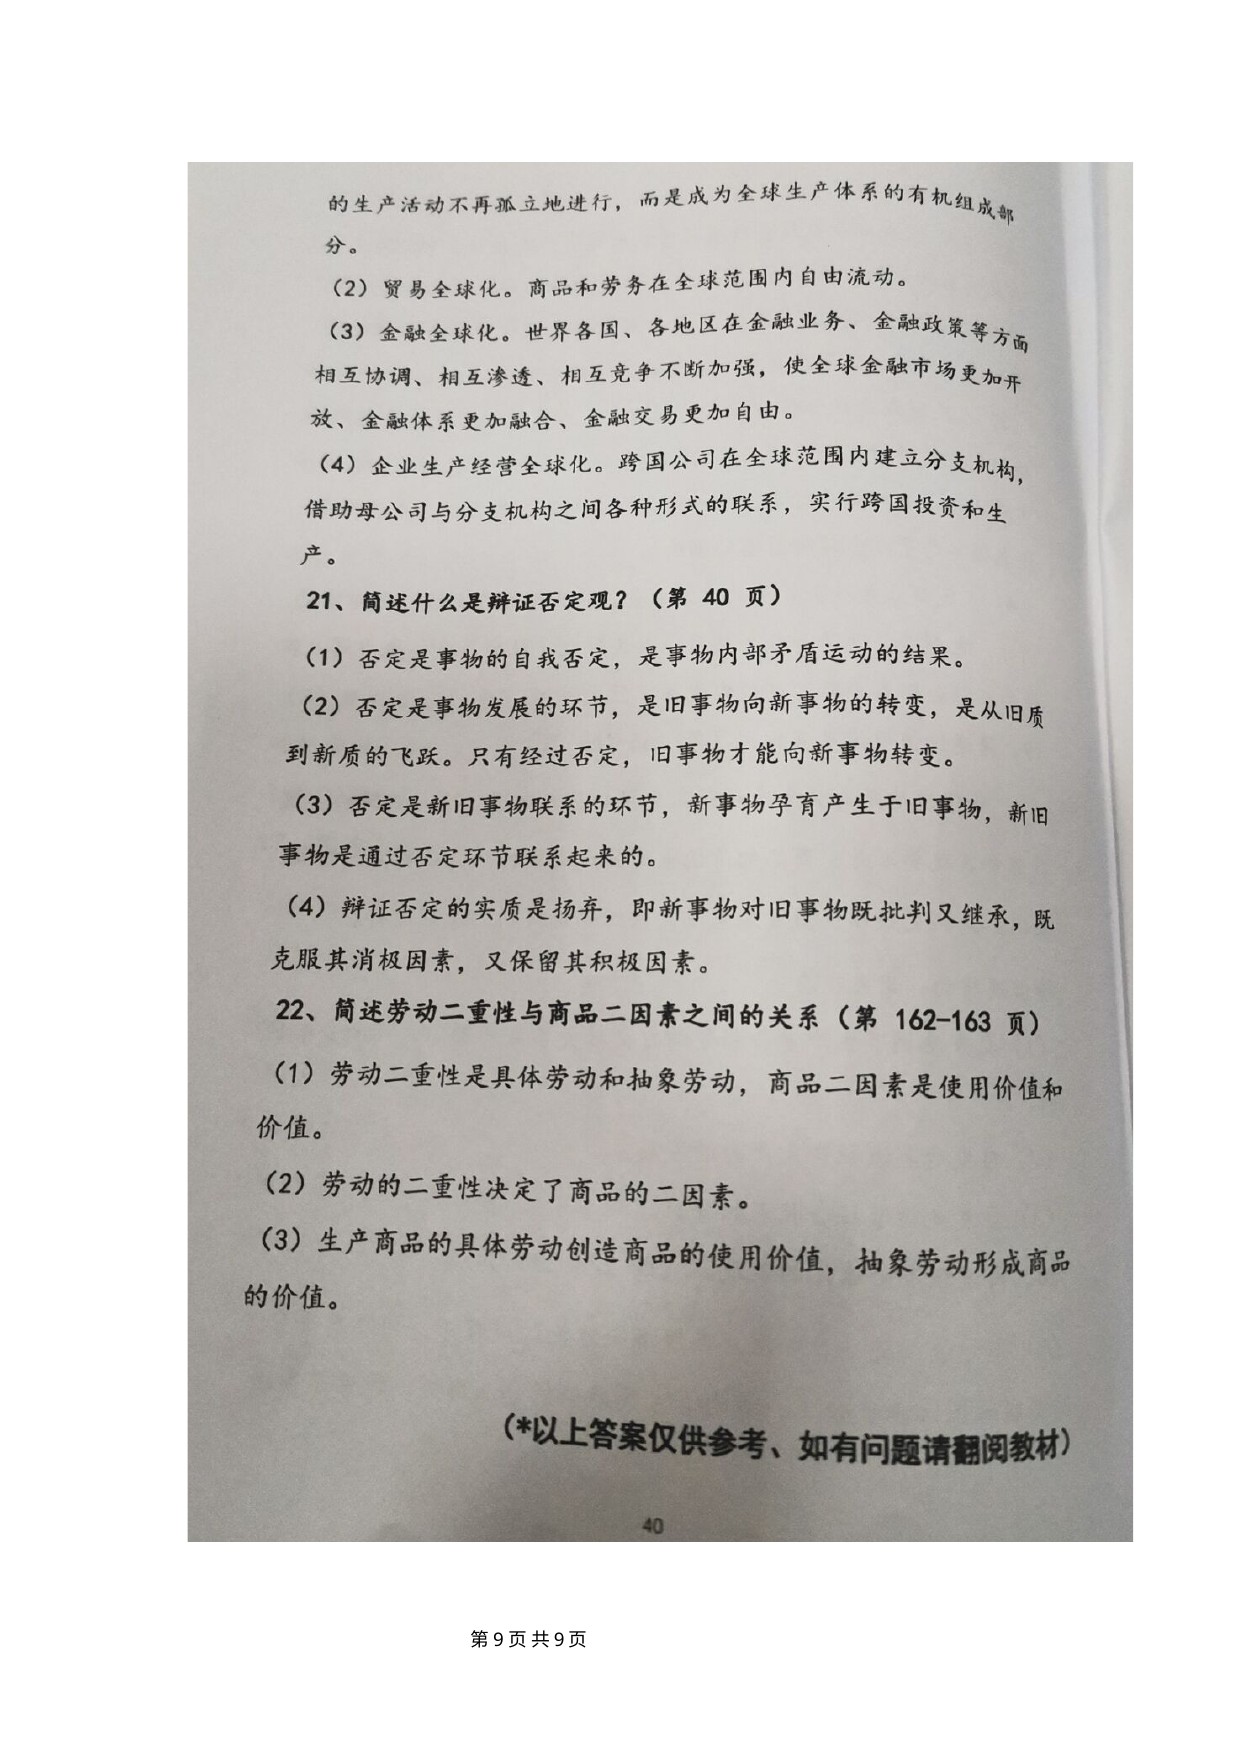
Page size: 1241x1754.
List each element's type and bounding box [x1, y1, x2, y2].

picture [187, 162, 1134, 1542]
